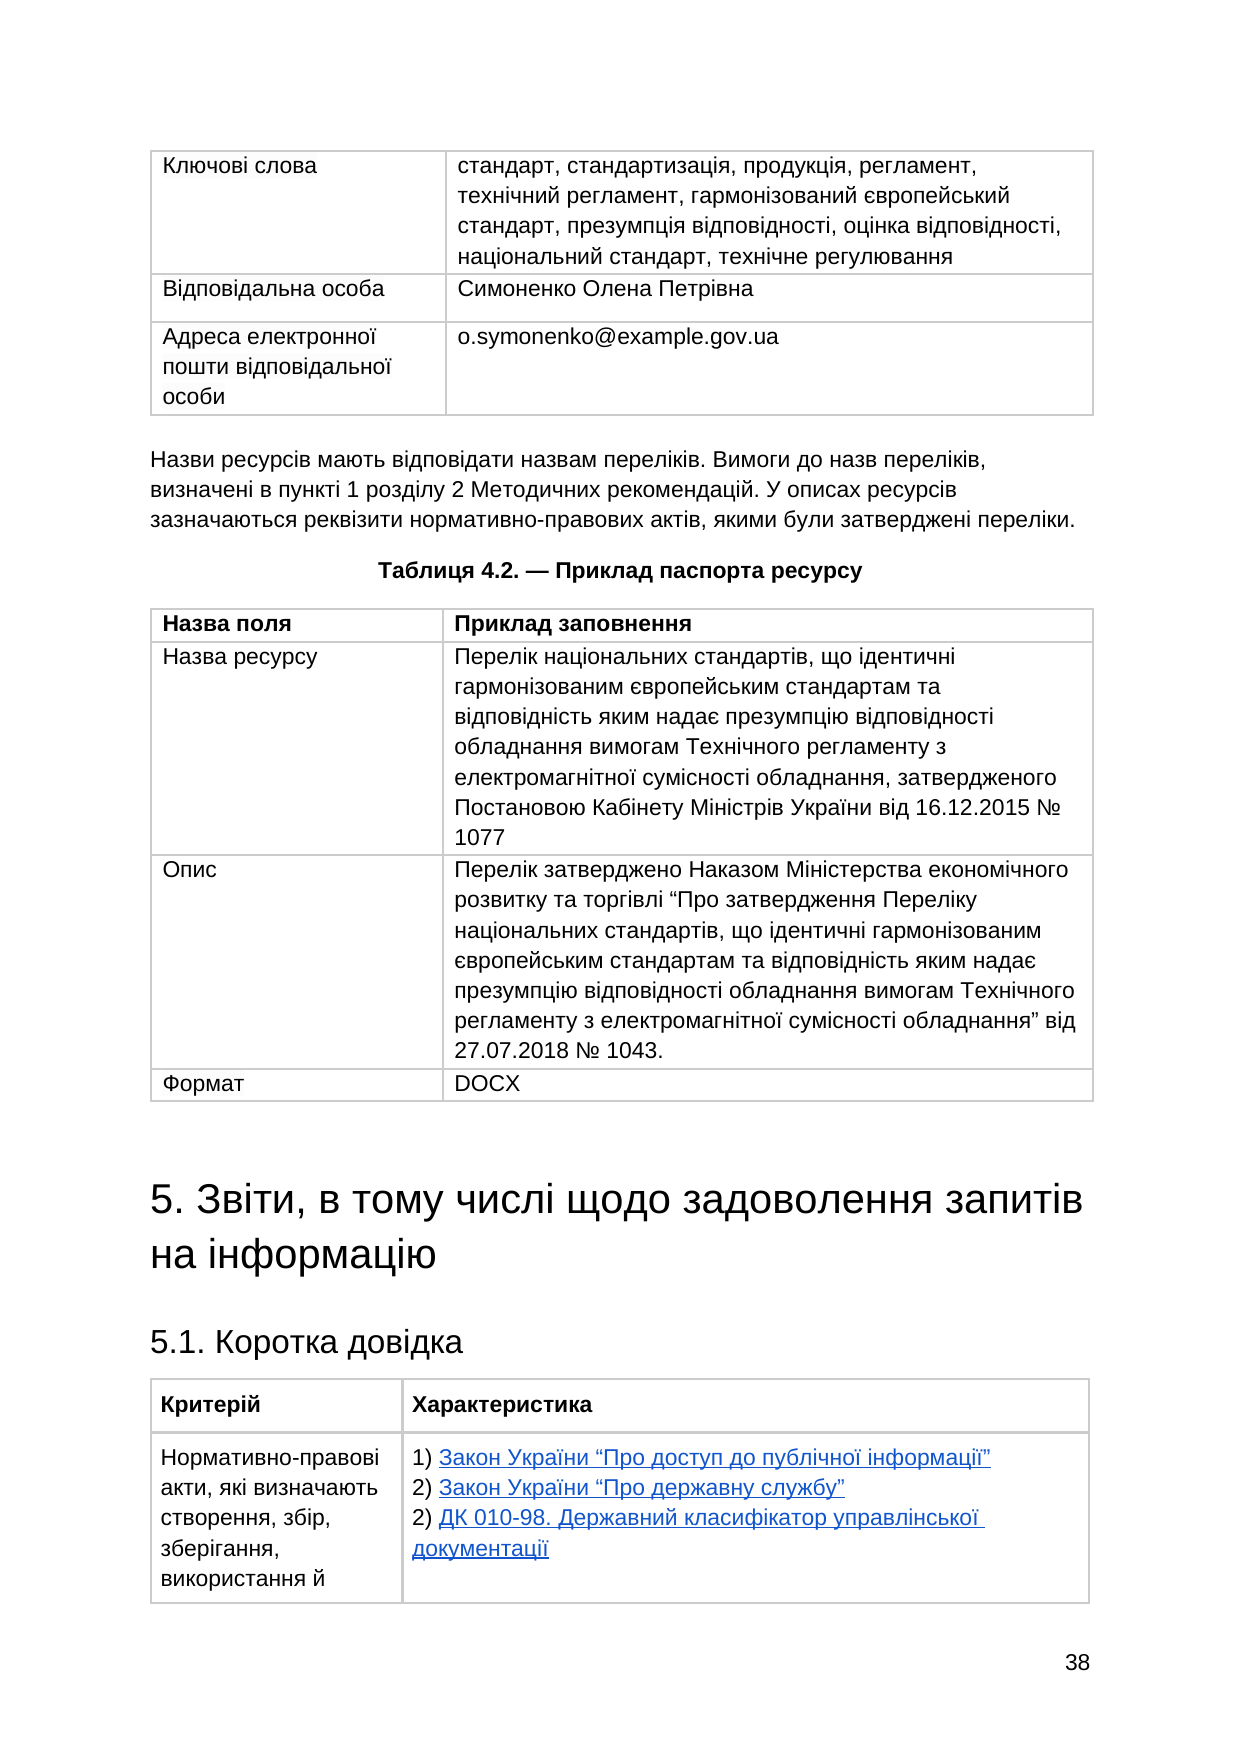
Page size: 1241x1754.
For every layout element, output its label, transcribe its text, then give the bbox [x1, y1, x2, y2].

table_cell Формат [152, 1070, 442, 1100]
table_cell Опис [152, 856, 442, 1068]
table_header Характеристика [404, 1380, 1088, 1431]
table_cell Перелік національних стандартів, що ідентичні гармонізованим європейським стандартам та відповідність яким надає презумпцію відповідності обладнання вимогам Технічного регламенту з електромагнітної сумісності обладнання, затвердженого Постановою Кабінету Міністрів України від 16.12.2015 № 1077 [444, 643, 1092, 854]
table_cell стандарт, стандартизація, продукція, регламент, технічний регламент, гармонізований європейський стандарт, презумпція відповідності, оцінка відповідності, національний стандарт, технічне регулювання [447, 152, 1092, 273]
table_header Критерій [152, 1380, 401, 1431]
table_cell Нормативно-правові акти, які визначають створення, збір, зберігання, використання й поширення даних [152, 1434, 401, 1602]
text Таблиця 4.2. — Приклад паспорта ресурсу [150, 557, 1090, 584]
subtitle 5. Звіти, в тому числі щодо задоволення запитів на інформацію [150, 1174, 1090, 1277]
table_cell Назва ресурсу [152, 643, 442, 854]
text Назви ресурсів мають відповідати назвам переліків. Вимоги до назв переліків, визначені в пункті 1 розділу 2 Методичних рекомендацій. У описах ресурсів зазначаються реквізити нормативно-правових актів, якими були затверджені переліки. [150, 446, 1090, 533]
table_cell Адреса електронної пошти відповідальної особи [152, 323, 445, 413]
subtitle 5.1. Коротка довідка [150, 1322, 1090, 1360]
table_cell Відповідальна особа [152, 275, 445, 321]
table_cell Симоненко Олена Петрівна [447, 275, 1092, 321]
table_header Назва поля [152, 610, 442, 641]
table_cell Ключові слова [152, 152, 445, 273]
table_header Приклад заповнення [444, 610, 1092, 641]
table_cell DOCX [444, 1070, 1092, 1100]
table_cell Перелік затверджено Наказом Міністерства економічного розвитку та торгівлі “Про затвердження Переліку національних стандартів, що ідентичні гармонізованим європейським стандартам та відповідність яким надає презумпцію відповідності обладнання вимогам Технічного регламенту з електромагнітної сумісності обладнання” від 27.07.2018 № 1043. [444, 856, 1092, 1068]
table_cell o.symonenko@example.gov.ua [447, 323, 1092, 413]
